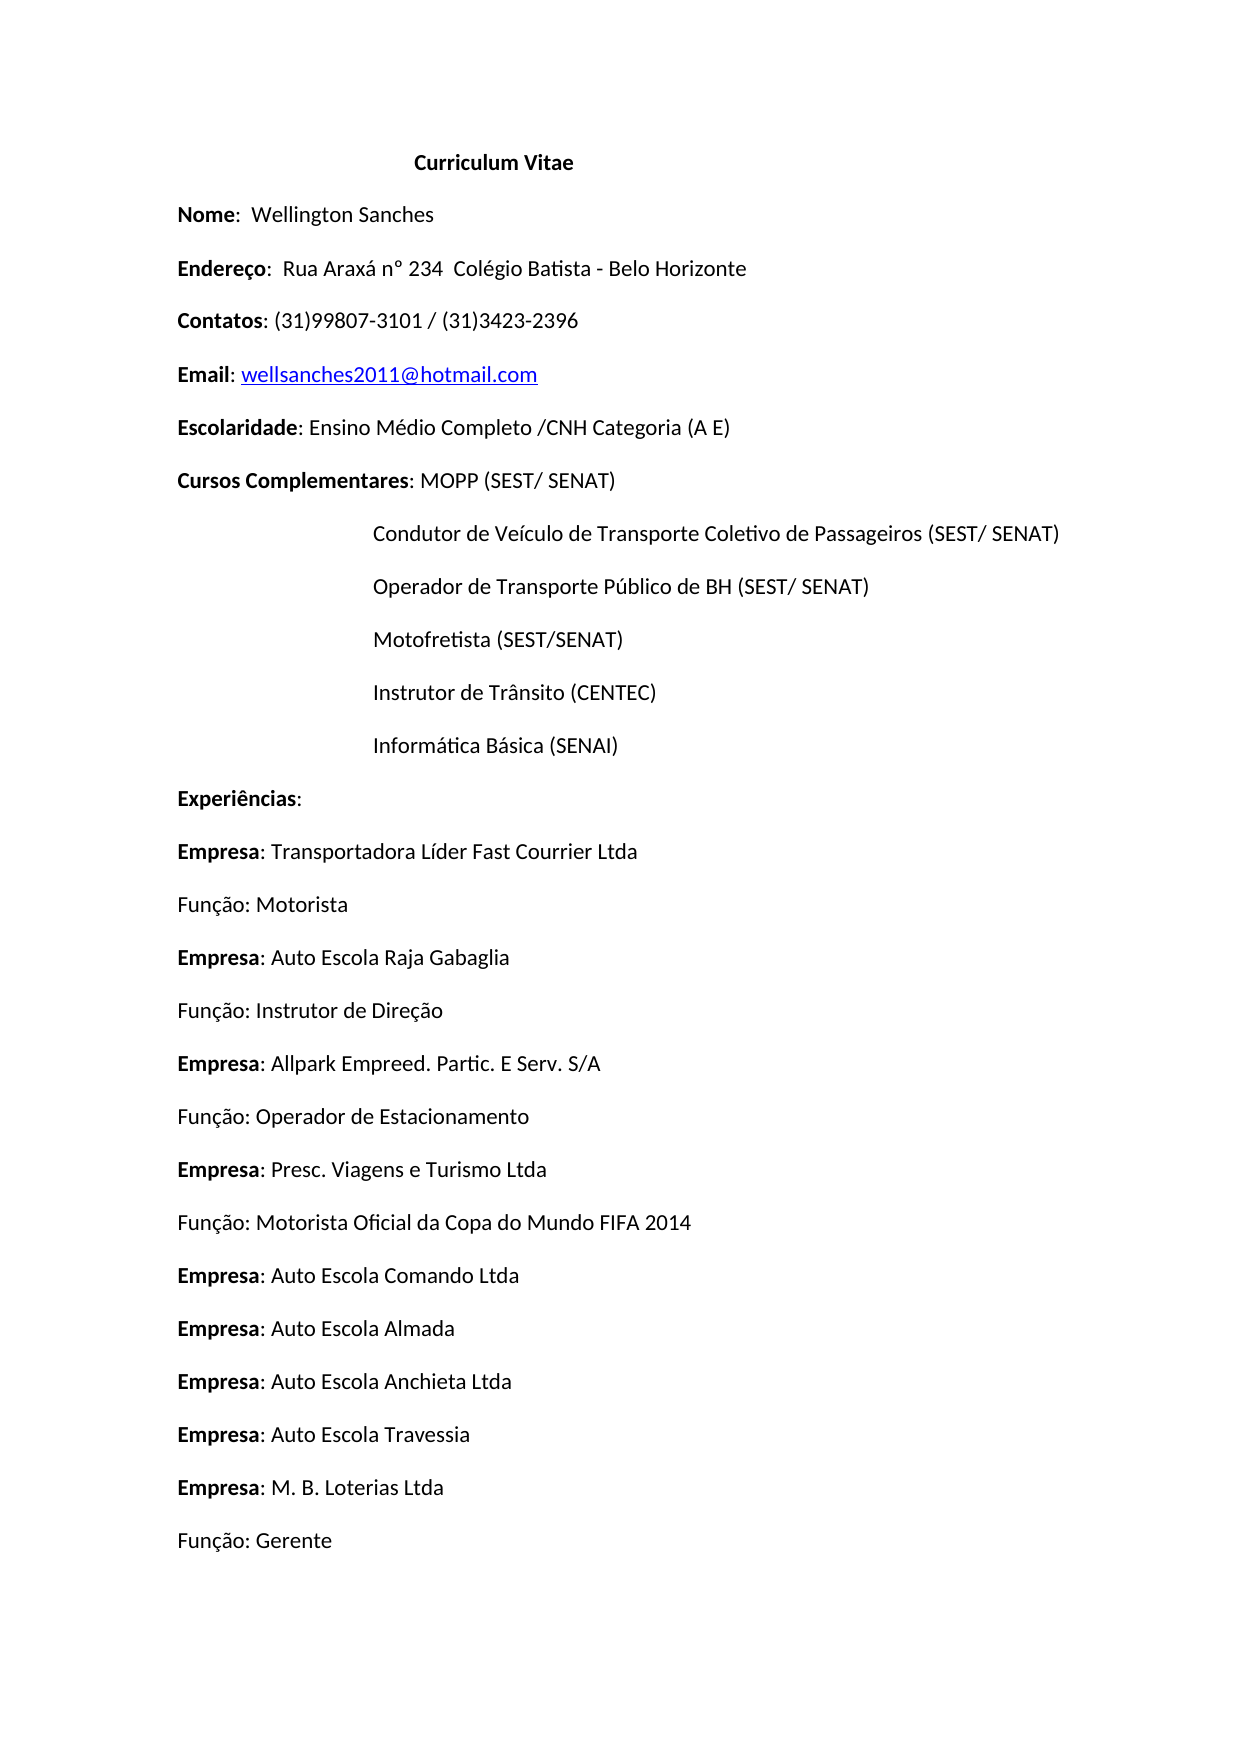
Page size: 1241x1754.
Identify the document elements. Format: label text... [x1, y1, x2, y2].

text Função: Instrutor de Direção [177, 996, 1063, 1024]
text Função: Operador de Estacionamento [177, 1102, 1063, 1130]
text Contatos: (31)99807-3101 / (31)3423-2396 [177, 307, 1063, 335]
text Instrutor de Trânsito (CENTEC) [177, 678, 1063, 706]
text Empresa: Allpark Empreed. Partic. E Serv. S/A [177, 1049, 1063, 1077]
text Motofretista (SEST/SENAT) [177, 625, 1063, 653]
text Informática Básica (SENAI) [177, 731, 1063, 759]
text Empresa: Auto Escola Anchieta Ltda [177, 1367, 1063, 1395]
text Empresa: Transportadora Líder Fast Courrier Ltda [177, 837, 1063, 865]
text Empresa: M. B. Loterias Ltda [177, 1473, 1063, 1501]
text Condutor de Veículo de Transporte Coletivo de Passageiros (SEST/ SENAT) [177, 519, 1063, 547]
text Função: Motorista Oficial da Copa do Mundo FIFA 2014 [177, 1208, 1063, 1236]
text Experiências: [177, 784, 1063, 812]
text Função: Gerente [177, 1526, 1063, 1554]
text Empresa: Auto Escola Travessia [177, 1420, 1063, 1448]
text Escolaridade: Ensino Médio Completo /CNH Categoria (A E) [177, 413, 1063, 441]
text Empresa: Auto Escola Raja Gabaglia [177, 943, 1063, 971]
text Endereço: Rua Araxá nº 234 Colégio Batista - Belo Horizonte [177, 254, 1063, 282]
text Operador de Transporte Público de BH (SEST/ SENAT) [177, 572, 1063, 600]
text Curriculum Vitae [177, 148, 1063, 176]
text Empresa: Auto Escola Almada [177, 1314, 1063, 1342]
text Função: Motorista [177, 890, 1063, 918]
text Email: wellsanches2011@hotmail.com [177, 360, 1063, 388]
text Empresa: Presc. Viagens e Turismo Ltda [177, 1155, 1063, 1183]
text Cursos Complementares: MOPP (SEST/ SENAT) [177, 466, 1063, 494]
text Empresa: Auto Escola Comando Ltda [177, 1261, 1063, 1289]
text Nome: Wellington Sanches [177, 201, 1063, 229]
